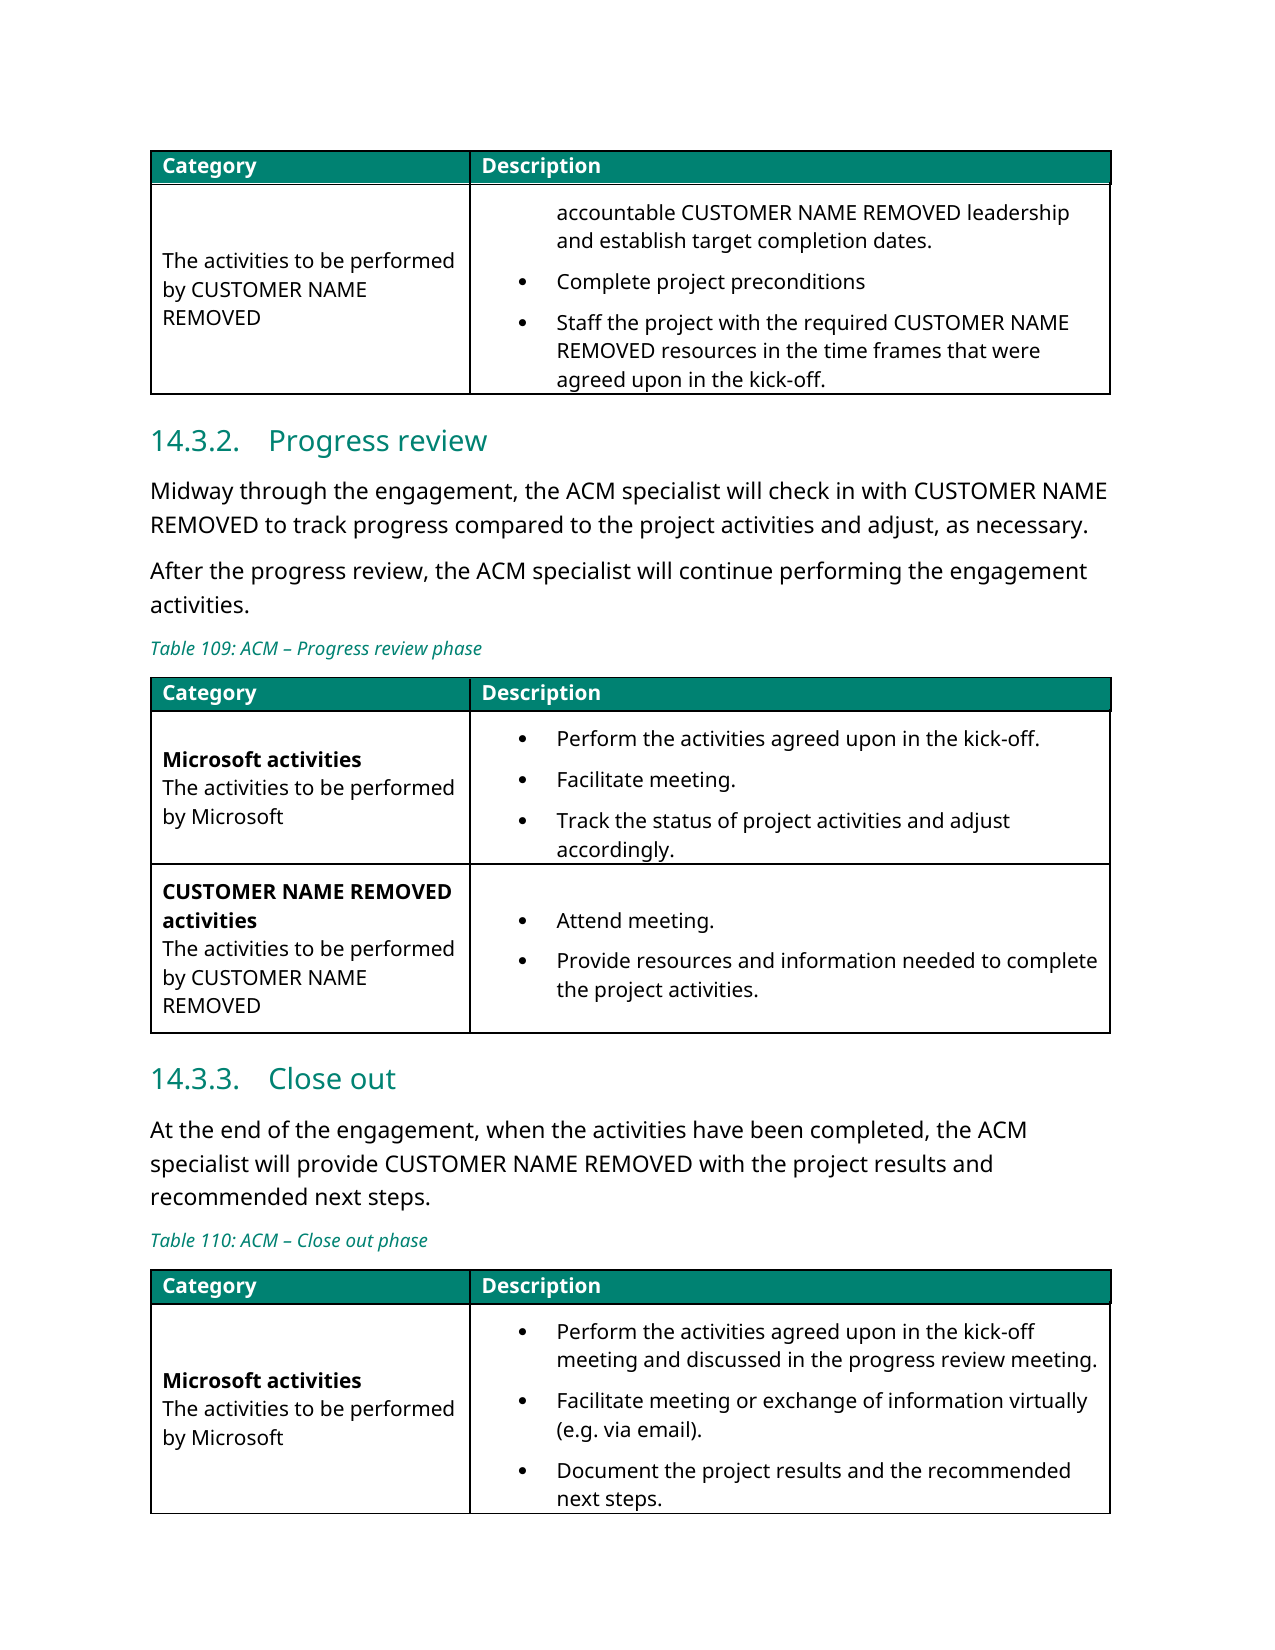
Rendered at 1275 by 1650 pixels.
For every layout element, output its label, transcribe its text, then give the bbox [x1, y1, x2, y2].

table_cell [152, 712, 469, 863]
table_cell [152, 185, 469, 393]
text At the end of the engagement, when the activities have been completed, the ACM specialist will provide CUSTOMER NAME REMOVED with the project results and recommended next steps. [150, 1114, 1125, 1213]
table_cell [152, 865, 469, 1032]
text After the progress review, the ACM specialist will continue performing the engagement activities. [150, 555, 1125, 620]
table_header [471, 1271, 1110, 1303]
text Midway through the engagement, the ACM specialist will check in with CUSTOMER NAME REMOVED to track progress compared to the project activities and adjust, as necessary. [150, 475, 1125, 540]
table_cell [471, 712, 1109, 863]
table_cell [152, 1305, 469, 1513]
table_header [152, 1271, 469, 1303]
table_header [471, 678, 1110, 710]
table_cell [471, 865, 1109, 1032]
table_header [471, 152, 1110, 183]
text Table 110: ACM – Close out phase [150, 1228, 1125, 1253]
subtitle Progress review [150, 420, 1125, 459]
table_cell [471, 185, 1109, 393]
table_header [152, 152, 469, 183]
text Table 109: ACM – Progress review phase [150, 635, 1125, 661]
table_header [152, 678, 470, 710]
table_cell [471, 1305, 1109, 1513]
subtitle Close out [150, 1058, 1125, 1098]
